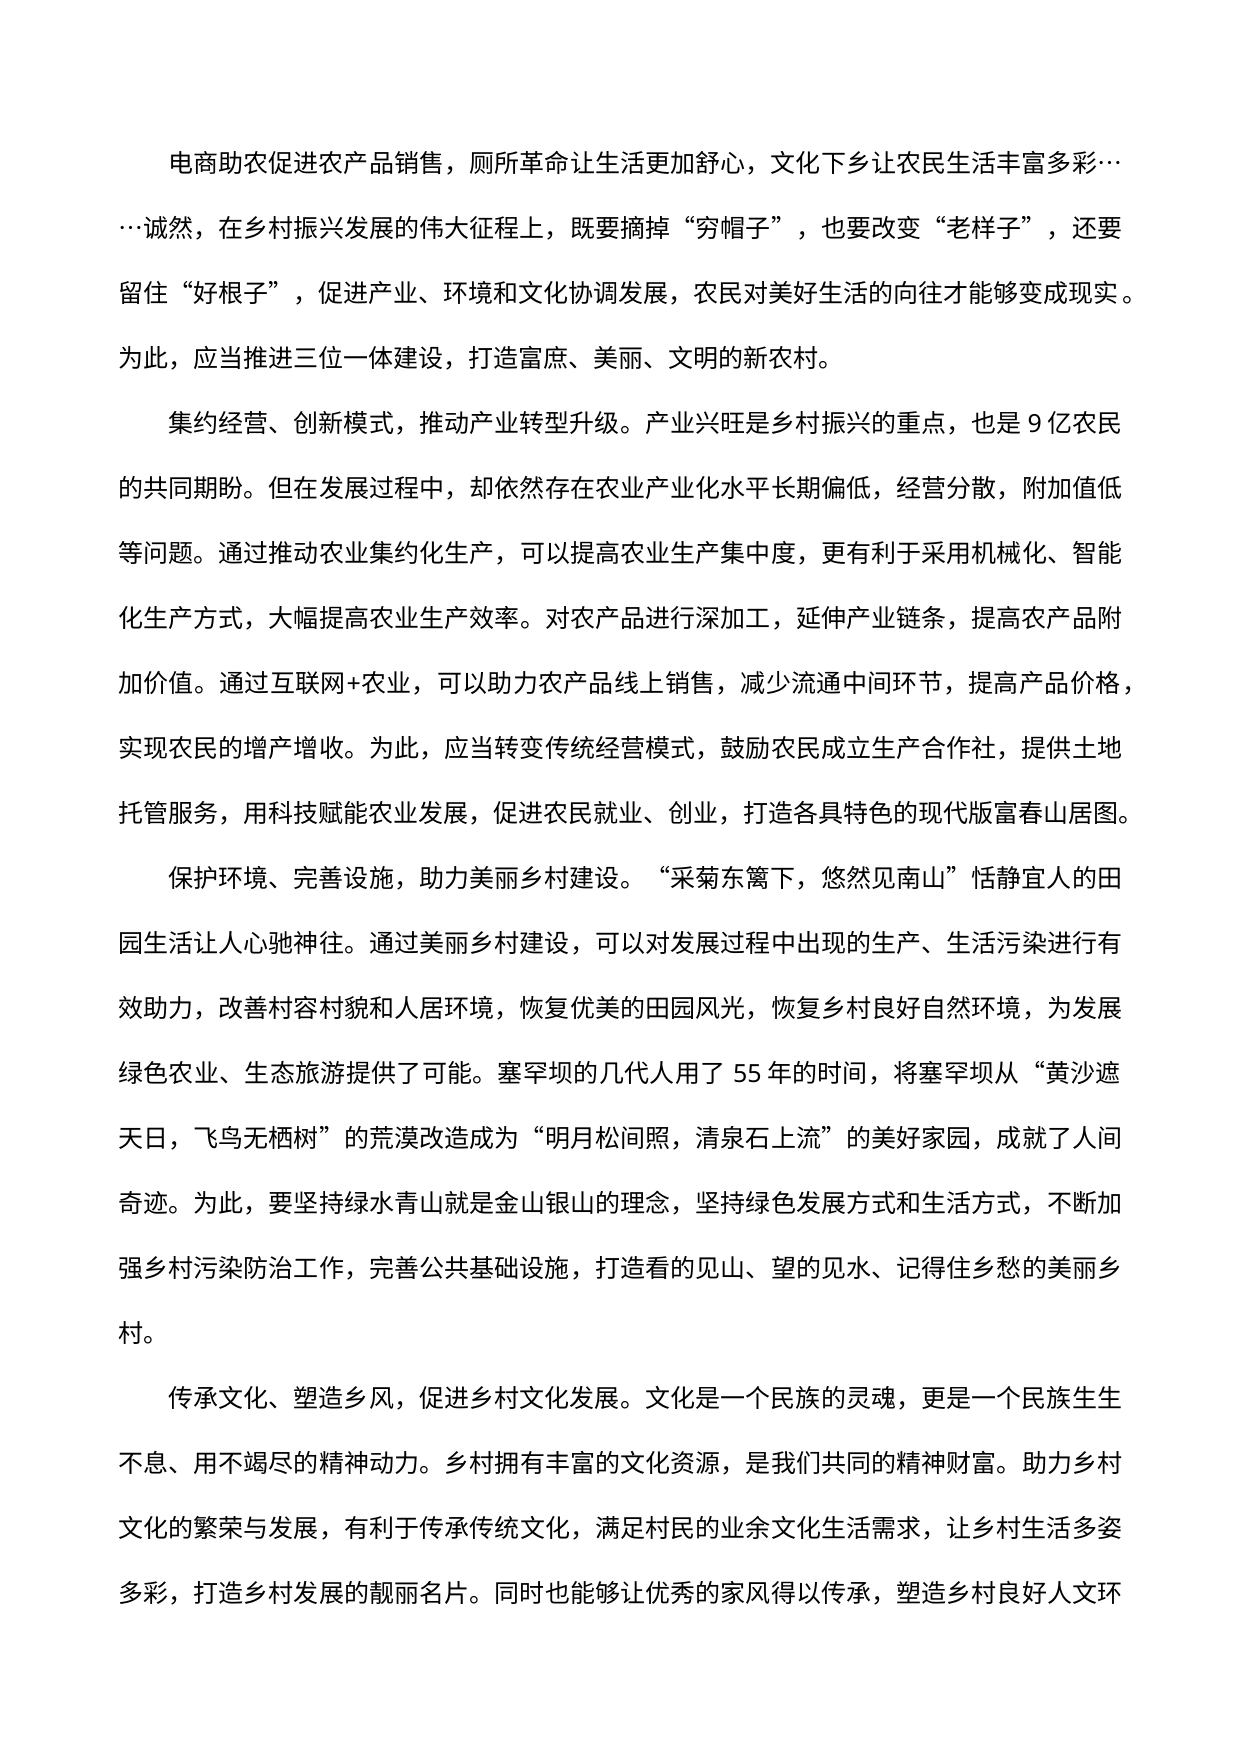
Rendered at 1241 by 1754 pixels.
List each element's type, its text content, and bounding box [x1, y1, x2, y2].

text 电商助农促进农产品销售，厕所革命让生活更加舒心，文化下乡让农民生活丰富多彩……诚然，在乡村振兴发展的伟大征程上，既要摘掉“穷帽子”，也要改变“老样子”，还要留住“好根子”，促进产业、环境和文化协调发展，农民对美好生活的向往才能够变成现实。为此，应当推进三位一体建设，打造富庶、美丽、文明的新农村。 [118, 129, 1122, 389]
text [118, 1364, 1122, 1624]
text 保护环境、完善设施，助力美丽乡村建设。“采菊东篱下，悠然见南山”恬静宜人的田园生活让人心驰神往。通过美丽乡村建设，可以对发展过程中出现的生产、生活污染进行有效助力，改善村容村貌和人居环境，恢复优美的田园风光，恢复乡村良好自然环境，为发展绿色农业、生态旅游提供了可能。塞罕坝的几代人用了55年的时间，将塞罕坝从“黄沙遮天日，飞鸟无栖树”的荒漠改造成为“明月松间照，清泉石上流”的美好家园，成就了人间奇迹。为此，要坚持绿水青山就是金山银山的理念，坚持绿色发展方式和生活方式，不断加强乡村污染防治工作，完善公共基础设施，打造看的见山、望的见水、记得住乡愁的美丽乡村。 [118, 844, 1122, 1364]
text 集约经营、创新模式，推动产业转型升级。产业兴旺是乡村振兴的重点，也是9亿农民的共同期盼。但在发展过程中，却依然存在农业产业化水平长期偏低，经营分散，附加值低等问题。通过推动农业集约化生产，可以提高农业生产集中度，更有利于采用机械化、智能化生产方式，大幅提高农业生产效率。对农产品进行深加工，延伸产业链条，提高农产品附加价值。通过互联网+农业，可以助力农产品线上销售，减少流通中间环节，提高产品价格，实现农民的增产增收。为此，应当转变传统经营模式，鼓励农民成立生产合作社，提供土地托管服务，用科技赋能农业发展，促进农民就业、创业，打造各具特色的现代版富春山居图。 [118, 389, 1122, 844]
